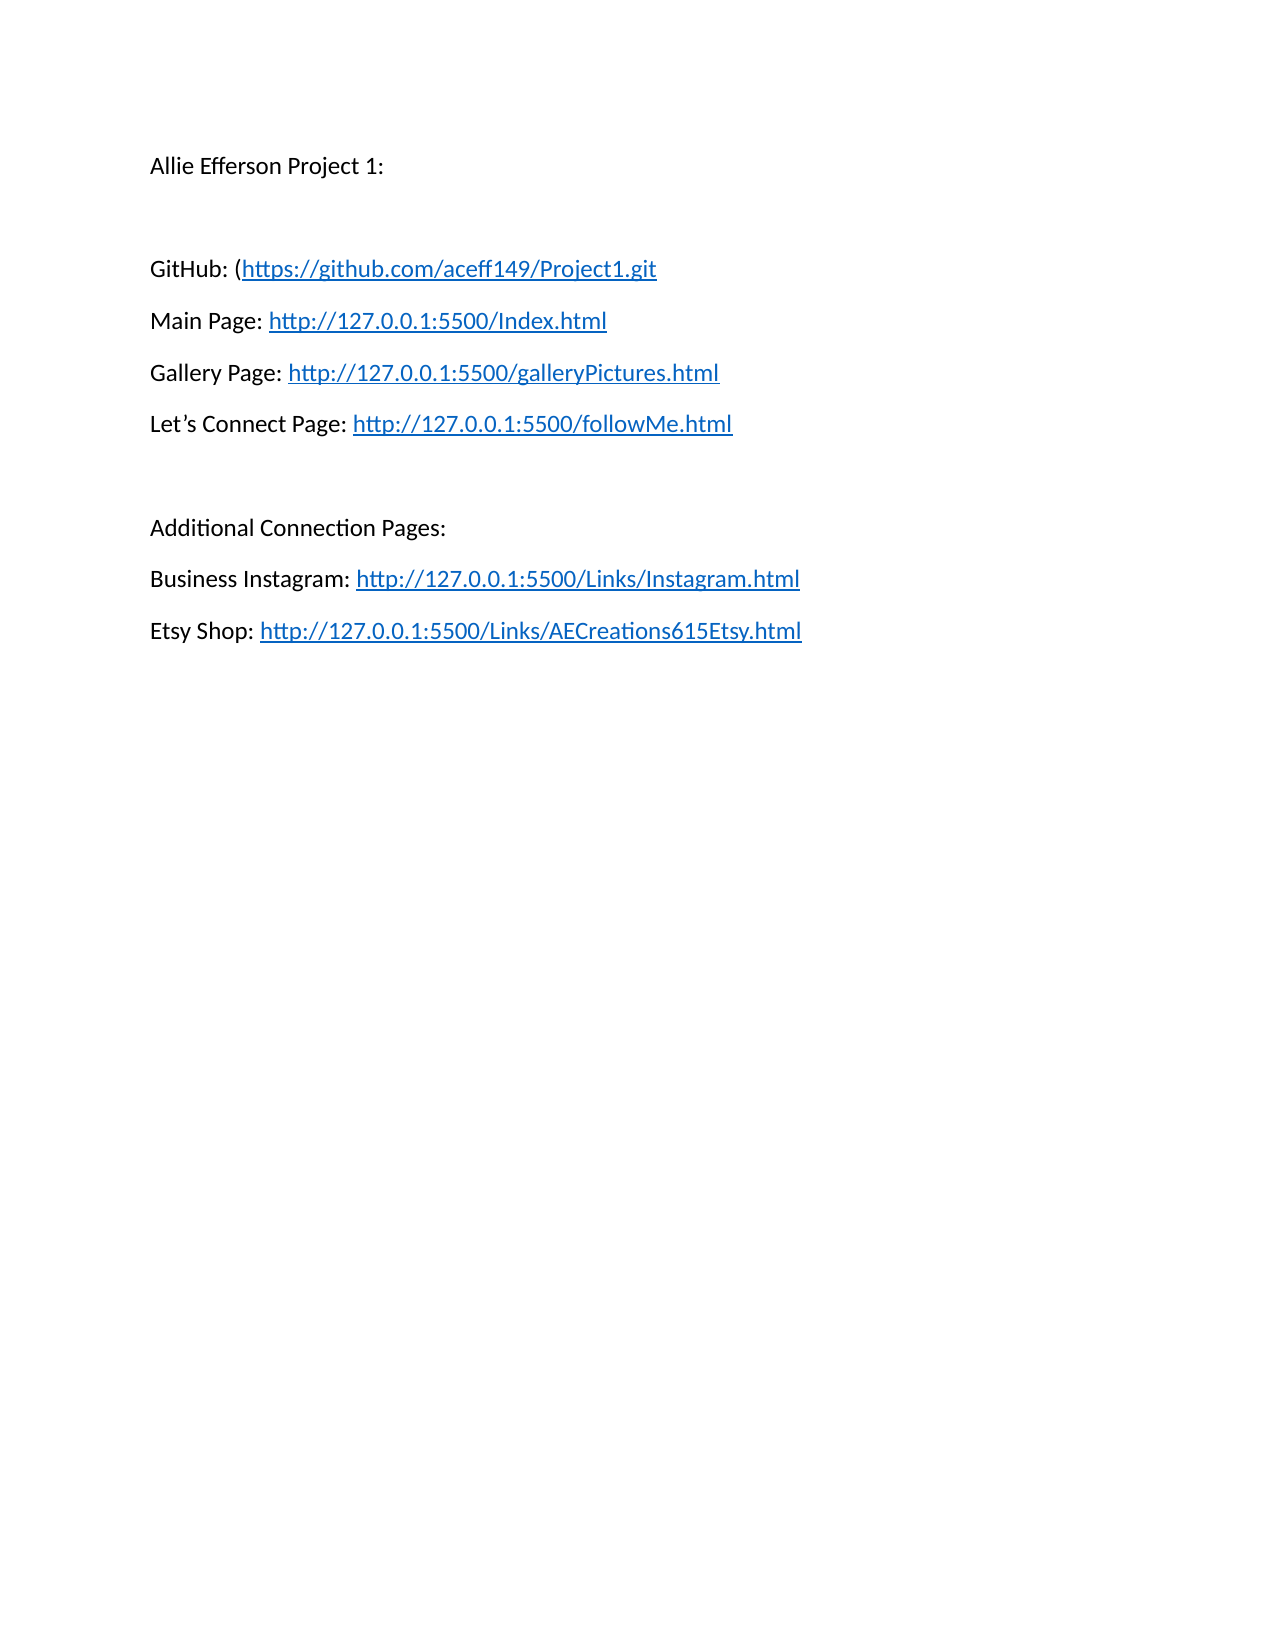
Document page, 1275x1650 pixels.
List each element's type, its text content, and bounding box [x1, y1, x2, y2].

text Allie Efferson Project 1: [150, 150, 1125, 181]
text Main Page: http://127.0.0.1:5500/Index.html [150, 305, 1125, 336]
text Additional Connection Pages: [150, 512, 1125, 542]
text Let’s Connect Page: http://127.0.0.1:5500/followMe.html [150, 408, 1125, 439]
text Business Instagram: http://127.0.0.1:5500/Links/Instagram.html [150, 563, 1125, 594]
text Etsy Shop: http://127.0.0.1:5500/Links/AECreations615Etsy.html [150, 615, 1125, 646]
text Gallery Page: http://127.0.0.1:5500/galleryPictures.html [150, 357, 1125, 387]
text GitHub: (https://github.com/aceff149/Project1.git [150, 253, 1125, 284]
